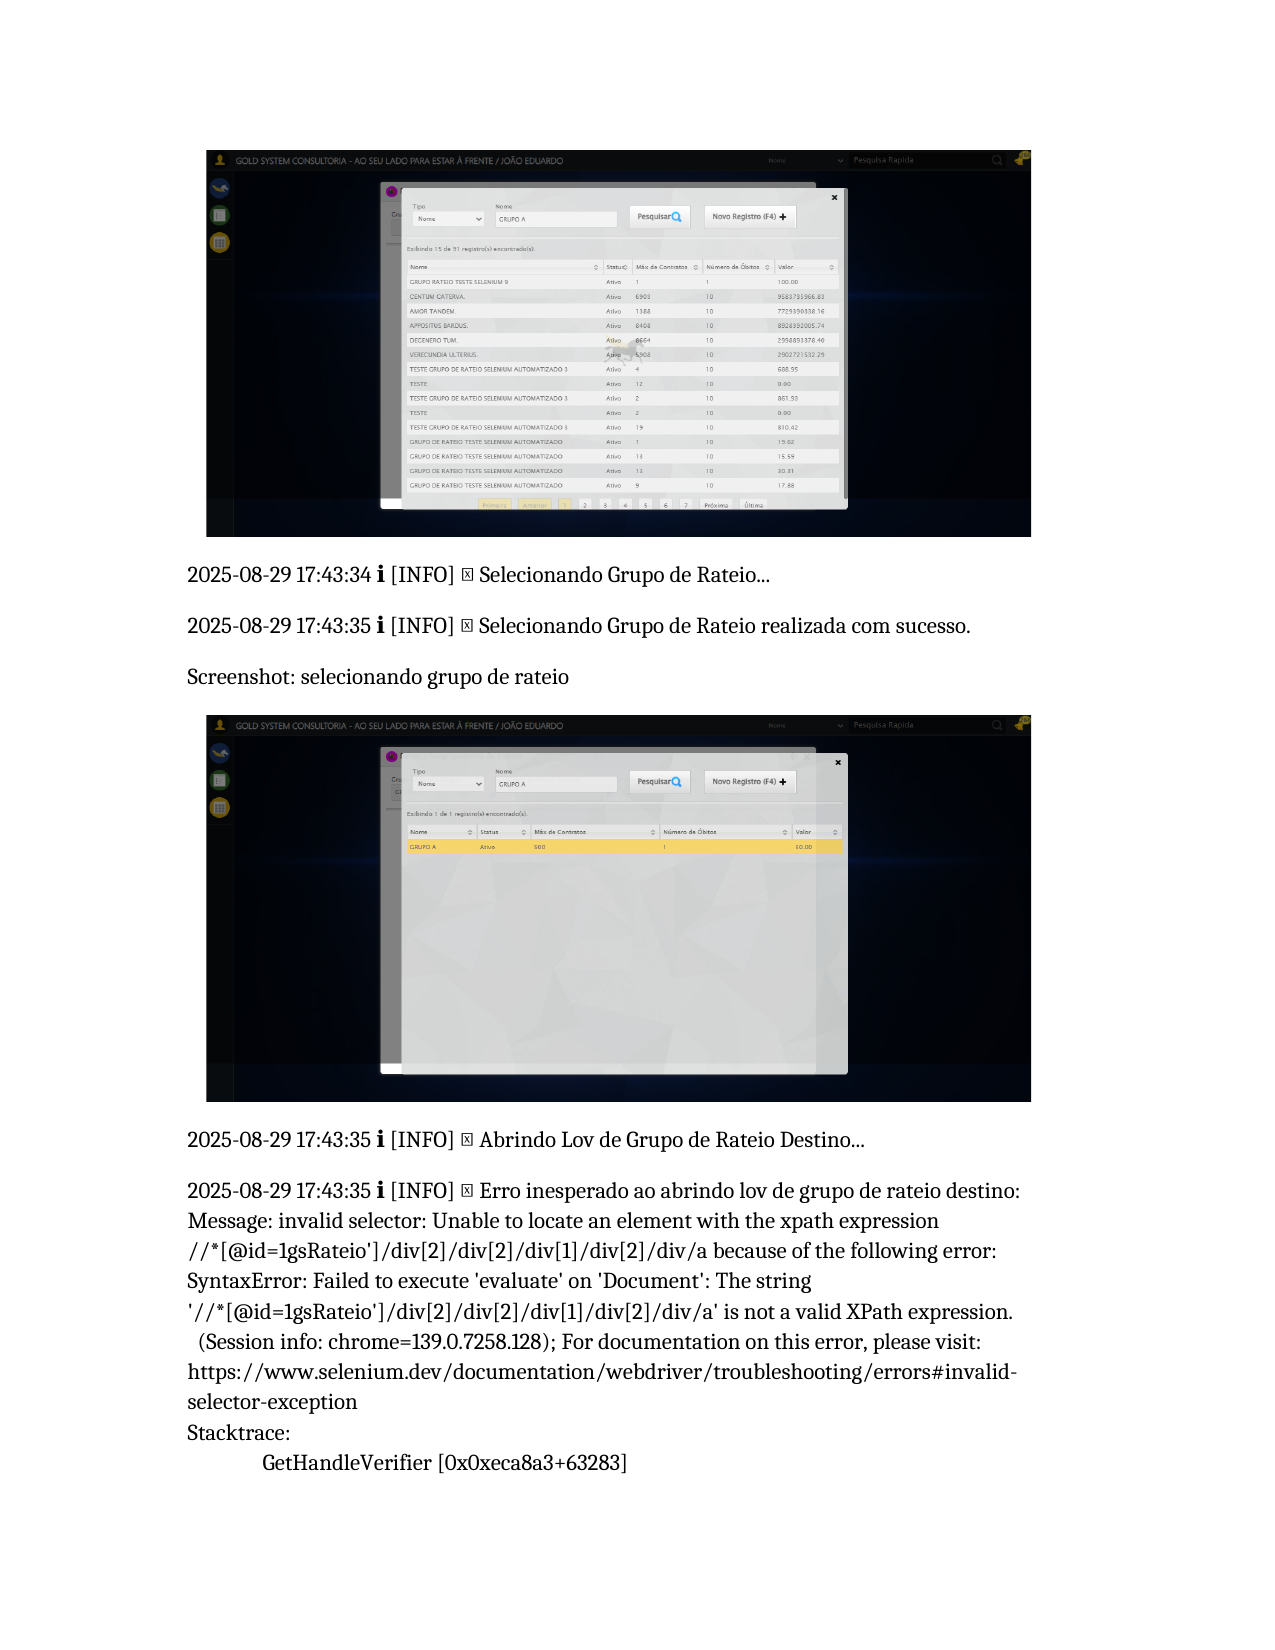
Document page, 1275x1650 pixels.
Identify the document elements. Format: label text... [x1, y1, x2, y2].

picture [206, 150, 1032, 537]
text 2025-08-29 17:43:34 ℹ️ [INFO] 🔄 Selecionando Grupo de Rateio... [187, 562, 1087, 588]
text 2025-08-29 17:43:35 ℹ️ [INFO] ✅ Selecionando Grupo de Rateio realizada com sucesso. [187, 613, 1087, 639]
text 2025-08-29 17:43:35 ℹ️ [INFO] 🔄 Abrindo Lov de Grupo de Rateio Destino... [187, 1127, 1087, 1153]
picture [206, 715, 1032, 1102]
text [187, 1178, 1087, 1476]
text Screenshot: selecionando grupo de rateio [187, 664, 1087, 690]
